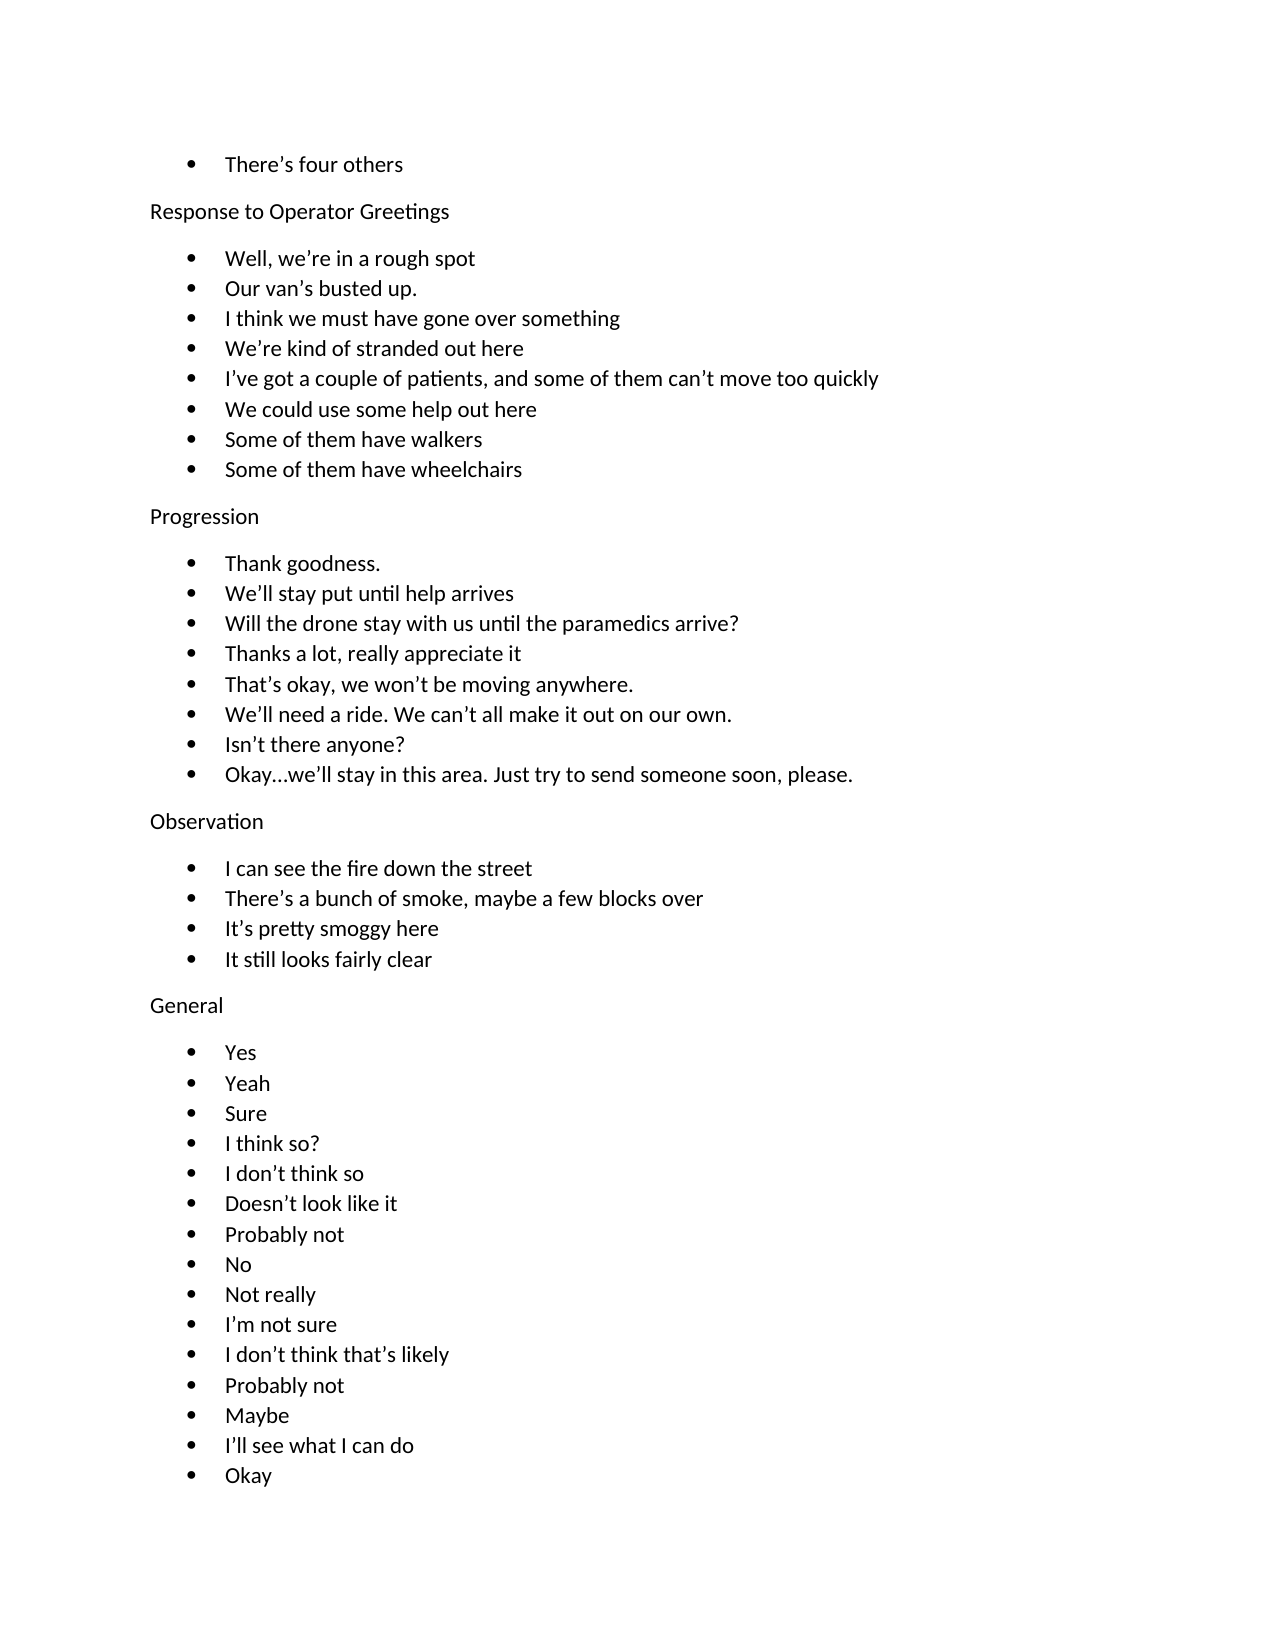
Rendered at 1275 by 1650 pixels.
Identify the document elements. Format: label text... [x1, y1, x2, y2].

list Okay [187, 1461, 1125, 1489]
list That’s okay, we won’t be moving anywhere. [187, 670, 1125, 698]
list Our van’s busted up. [187, 274, 1125, 302]
text Observation [150, 807, 1125, 835]
list Not really [187, 1280, 1125, 1308]
list Isn’t there anyone? [187, 730, 1125, 758]
list I think we must have gone over something [187, 304, 1125, 332]
list There’s a bunch of smoke, maybe a few blocks over [187, 884, 1125, 912]
list I’ll see what I can do [187, 1431, 1125, 1459]
list We could use some help out here [187, 395, 1125, 423]
list Thank goodness. [187, 549, 1125, 577]
text Response to Operator Greetings [150, 197, 1125, 225]
list Well, we’re in a rough spot [187, 244, 1125, 272]
list I don’t think that’s likely [187, 1341, 1125, 1369]
list Some of them have walkers [187, 425, 1125, 453]
list Yes [187, 1038, 1125, 1067]
list Okay…we’ll stay in this area. Just try to send someone soon, please. [187, 760, 1125, 788]
list I’ve got a couple of patients, and some of them can’t move too quickly [187, 364, 1125, 393]
list We’ll need a ride. We can’t all make it out on our own. [187, 700, 1125, 728]
list Will the drone stay with us until the paramedics arrive? [187, 609, 1125, 637]
list We’re kind of stranded out here [187, 334, 1125, 362]
list I think so? [187, 1129, 1125, 1157]
list Yeah [187, 1069, 1125, 1097]
list It still looks fairly clear [187, 945, 1125, 973]
list I’m not sure [187, 1310, 1125, 1338]
list I don’t think so [187, 1159, 1125, 1187]
list Probably not [187, 1371, 1125, 1399]
list Some of them have wheelchairs [187, 455, 1125, 483]
list Doesn’t look like it [187, 1189, 1125, 1218]
list We’ll stay put until help arrives [187, 579, 1125, 607]
list Thanks a lot, really appreciate it [187, 639, 1125, 668]
list There’s four others [187, 150, 1125, 178]
list No [187, 1250, 1125, 1278]
text Progression [150, 502, 1125, 530]
list Sure [187, 1099, 1125, 1127]
list Maybe [187, 1401, 1125, 1429]
text General [150, 992, 1125, 1020]
list I can see the fire down the street [187, 854, 1125, 882]
list It’s pretty smoggy here [187, 914, 1125, 943]
list Probably not [187, 1220, 1125, 1248]
